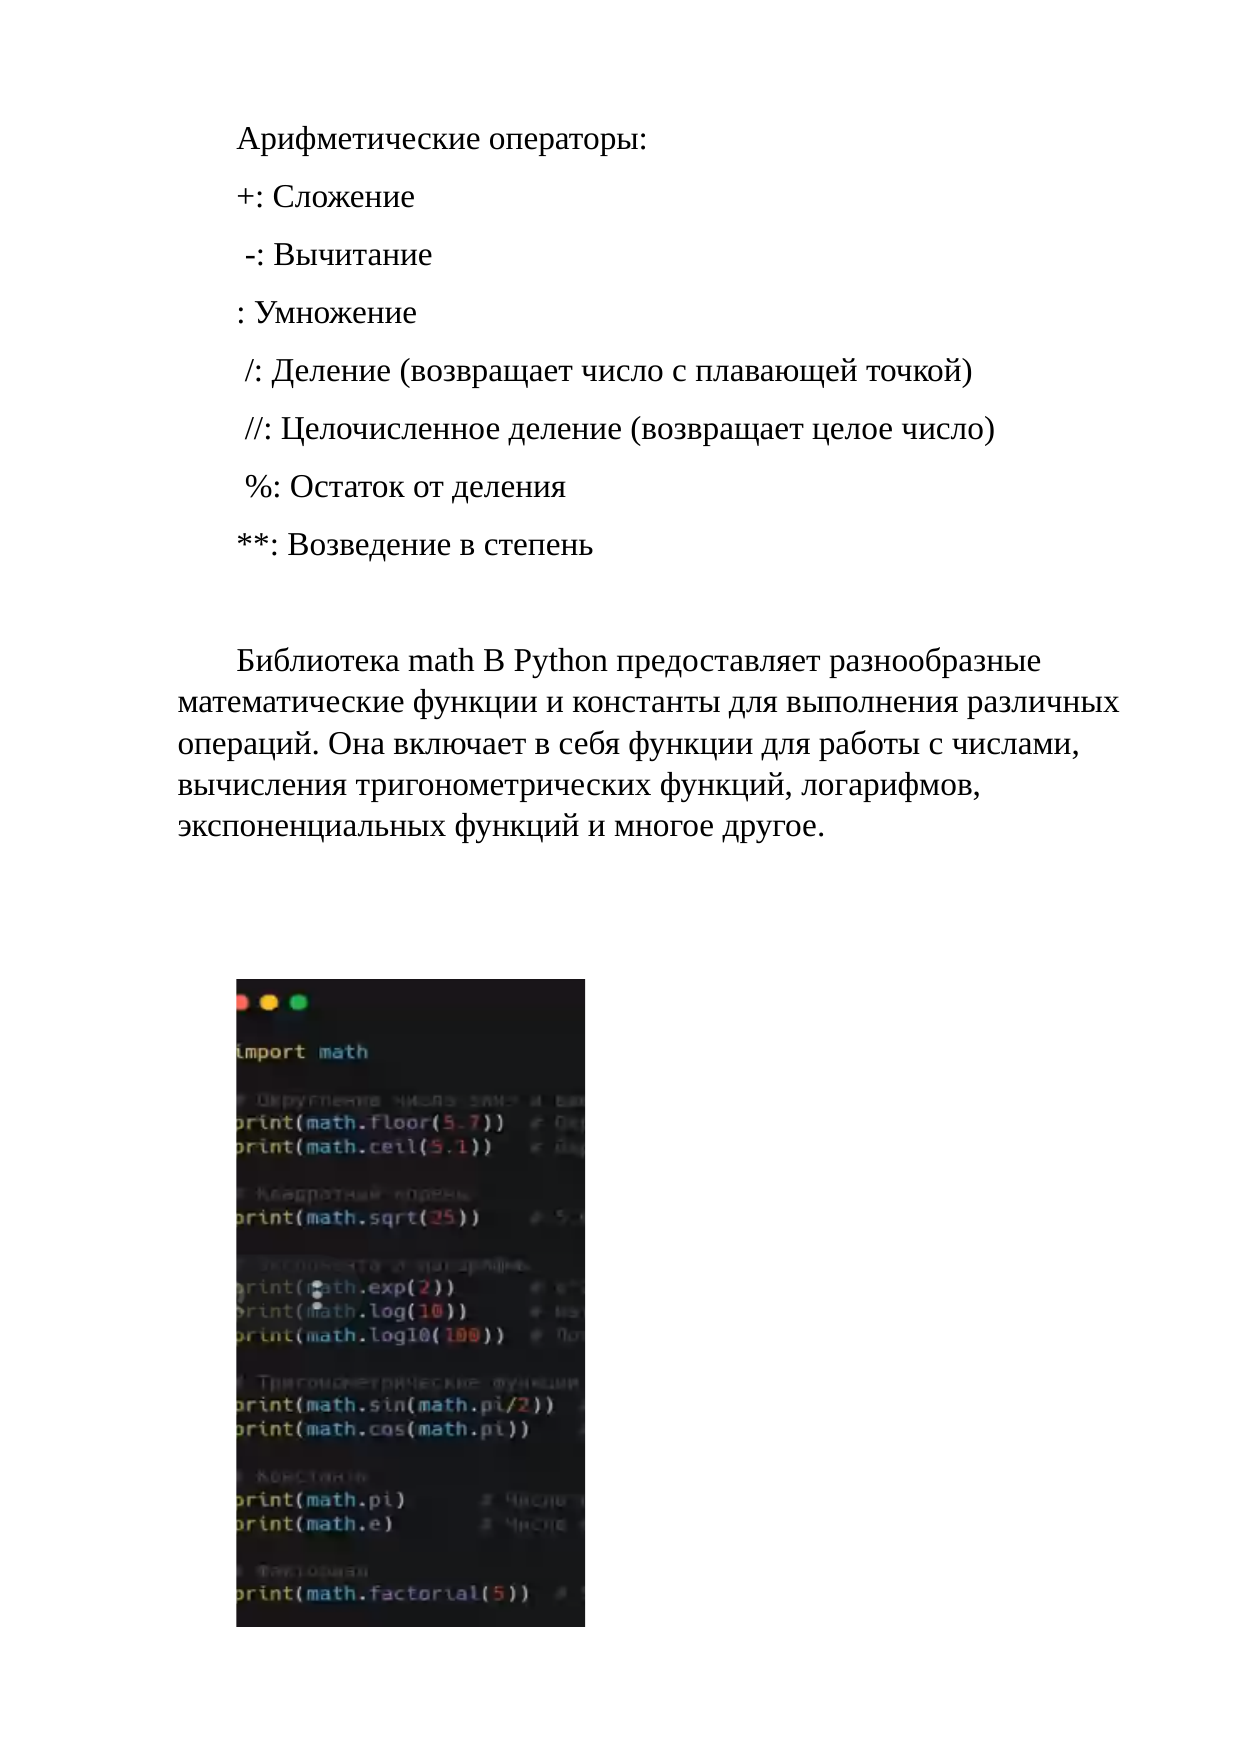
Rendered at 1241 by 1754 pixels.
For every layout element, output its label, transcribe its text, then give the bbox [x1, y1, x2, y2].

text -: Вычитание [177, 234, 1152, 272]
picture [236, 979, 586, 1627]
text Арифметические операторы: [177, 118, 1152, 156]
text //: Целочисленное деление (возвращает целое число) [177, 408, 1152, 447]
text +: Сложение [177, 176, 1152, 214]
text /: Деление (возвращает число с плавающей точкой) [177, 350, 1152, 388]
text Библиотека math B Python предоставляет разнообразные математические функции и константы для выполнения различных операций. Она включает в себя функции для работы с числами, вычисления тригонометрических функций, логарифмов, экспоненциальных функций и многое другое. [177, 640, 1152, 844]
text %: Остаток от деления [177, 466, 1152, 504]
text : Умножение [177, 292, 1152, 331]
text **: Возведение в степень [177, 524, 1152, 563]
